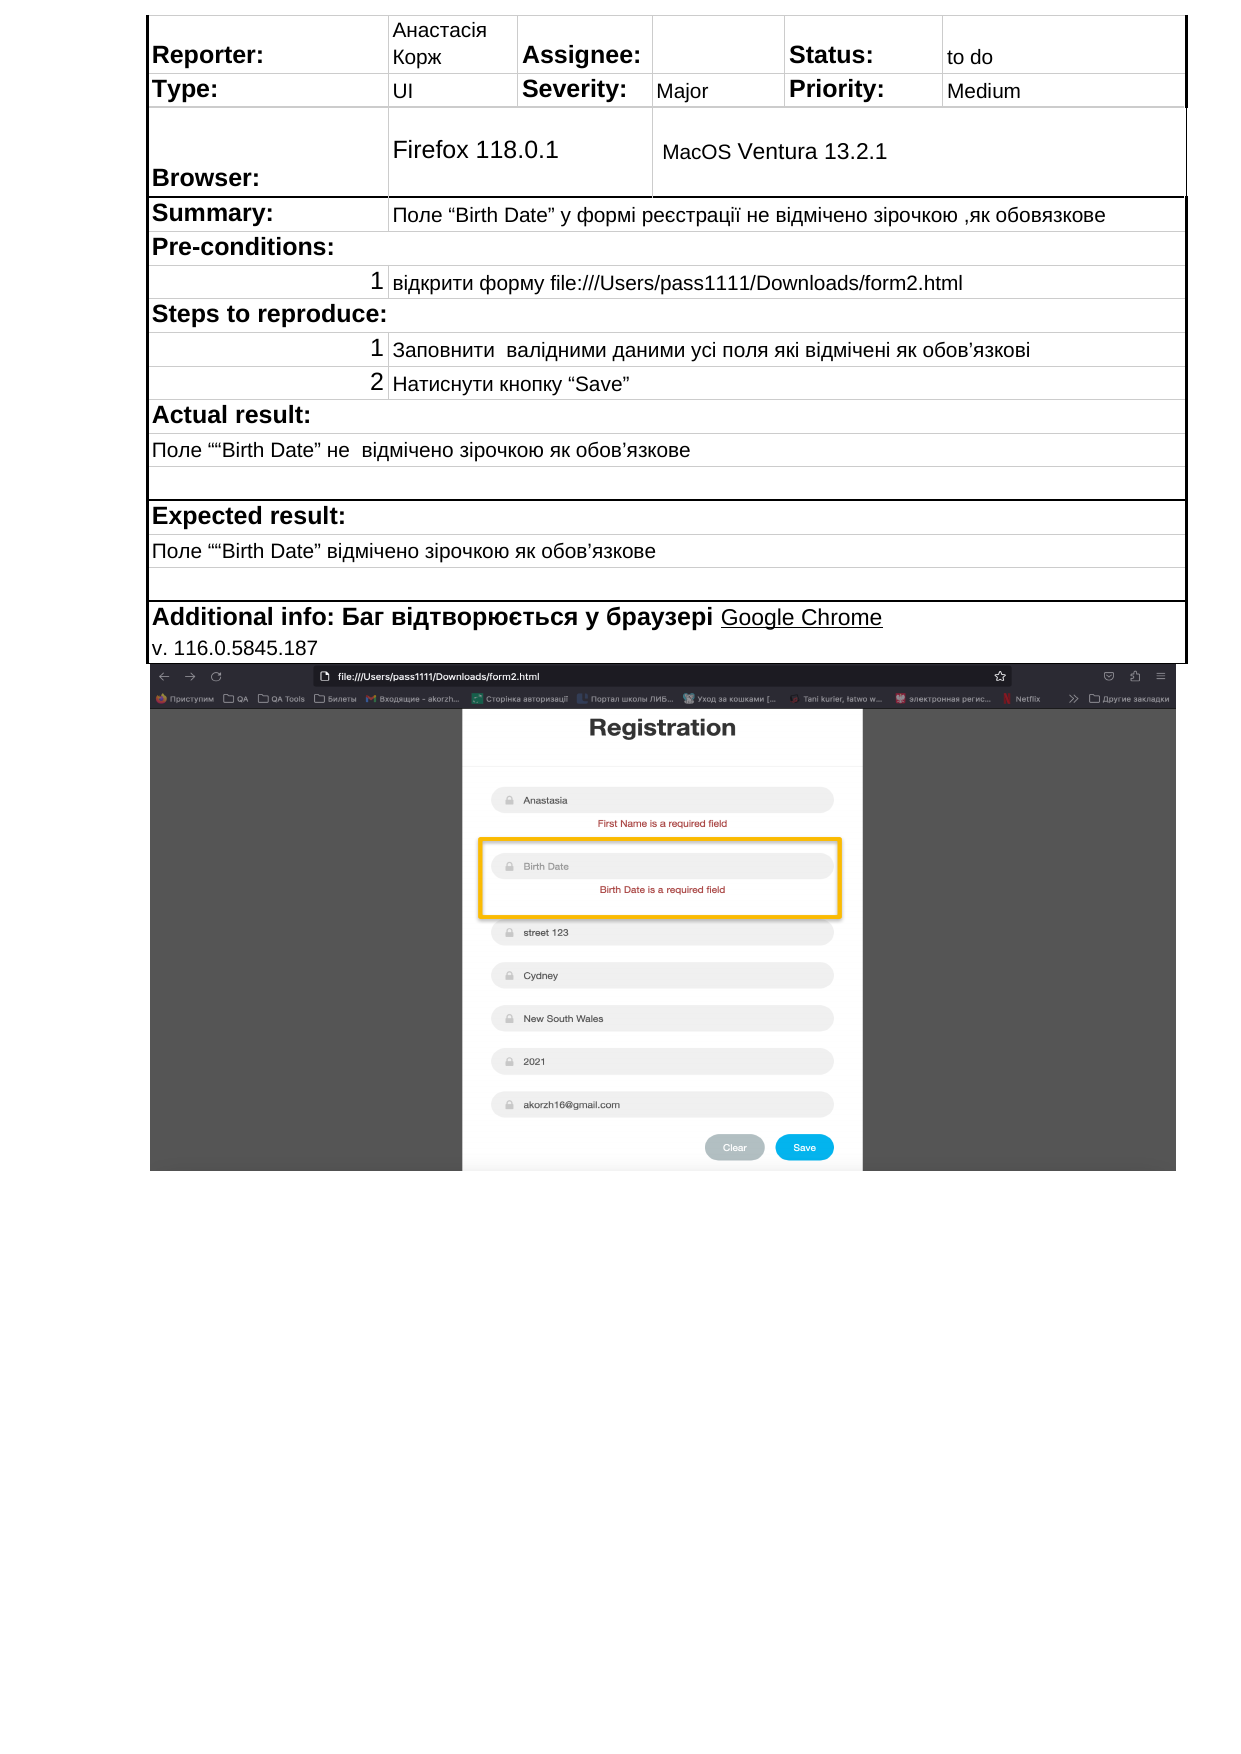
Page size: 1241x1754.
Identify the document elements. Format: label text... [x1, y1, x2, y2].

table_cell [149, 568, 1185, 599]
table_cell UI [389, 74, 517, 106]
table_cell to do [943, 16, 1185, 73]
table_cell Browser: [149, 108, 388, 196]
table_cell Type: [149, 74, 388, 106]
table_cell Severity: [518, 74, 652, 106]
table_cell Поле ““Birth Date” відмічено зірочкою як обов’язкове [149, 535, 1185, 567]
table_cell MacOS Ventura 13.2.1 [653, 106, 1186, 196]
table_cell [149, 467, 1185, 498]
table_cell Medium [943, 74, 1185, 106]
table_cell Firefox 118.0.1 [389, 108, 652, 196]
table_cell Pre-conditions: [149, 232, 1185, 264]
table_cell 2 [149, 367, 388, 399]
table_cell Анастасія Корж [389, 16, 517, 73]
table_cell Additional info: Баг відтворюється у браузері Google Chrome v. 116.0.5845.187 [149, 602, 1185, 663]
table_cell Заповнити валідними даними усі поля які відмічені як обов’язкові [389, 333, 1185, 366]
table_cell Summary: [149, 198, 388, 231]
picture [150, 664, 1176, 1171]
table_cell Натиснути кнопку “Save” [389, 367, 1185, 399]
table_cell Actual result: [149, 400, 1185, 433]
table_cell 1 [149, 266, 388, 298]
table_cell Major [653, 74, 784, 106]
table_cell відкрити форму file:///Users/pass1111/Downloads/form2.html [389, 266, 1185, 298]
table_cell Поле ““Birth Date” не відмічено зірочкою як обов’язкове [149, 434, 1185, 466]
table_cell Expected result: [149, 501, 1185, 534]
table_cell Status: [785, 16, 942, 73]
table_cell Reporter: [149, 16, 388, 73]
table_cell [653, 16, 784, 73]
table_cell Поле “Birth Date” у формі реєстрації не відмічено зірочкою ,як обовязкове [389, 196, 1185, 231]
table_cell 1 [149, 333, 388, 366]
table_cell Priority: [785, 74, 942, 106]
table_cell Assignee: [518, 16, 652, 73]
table_cell Steps to reproduce: [149, 299, 1185, 332]
